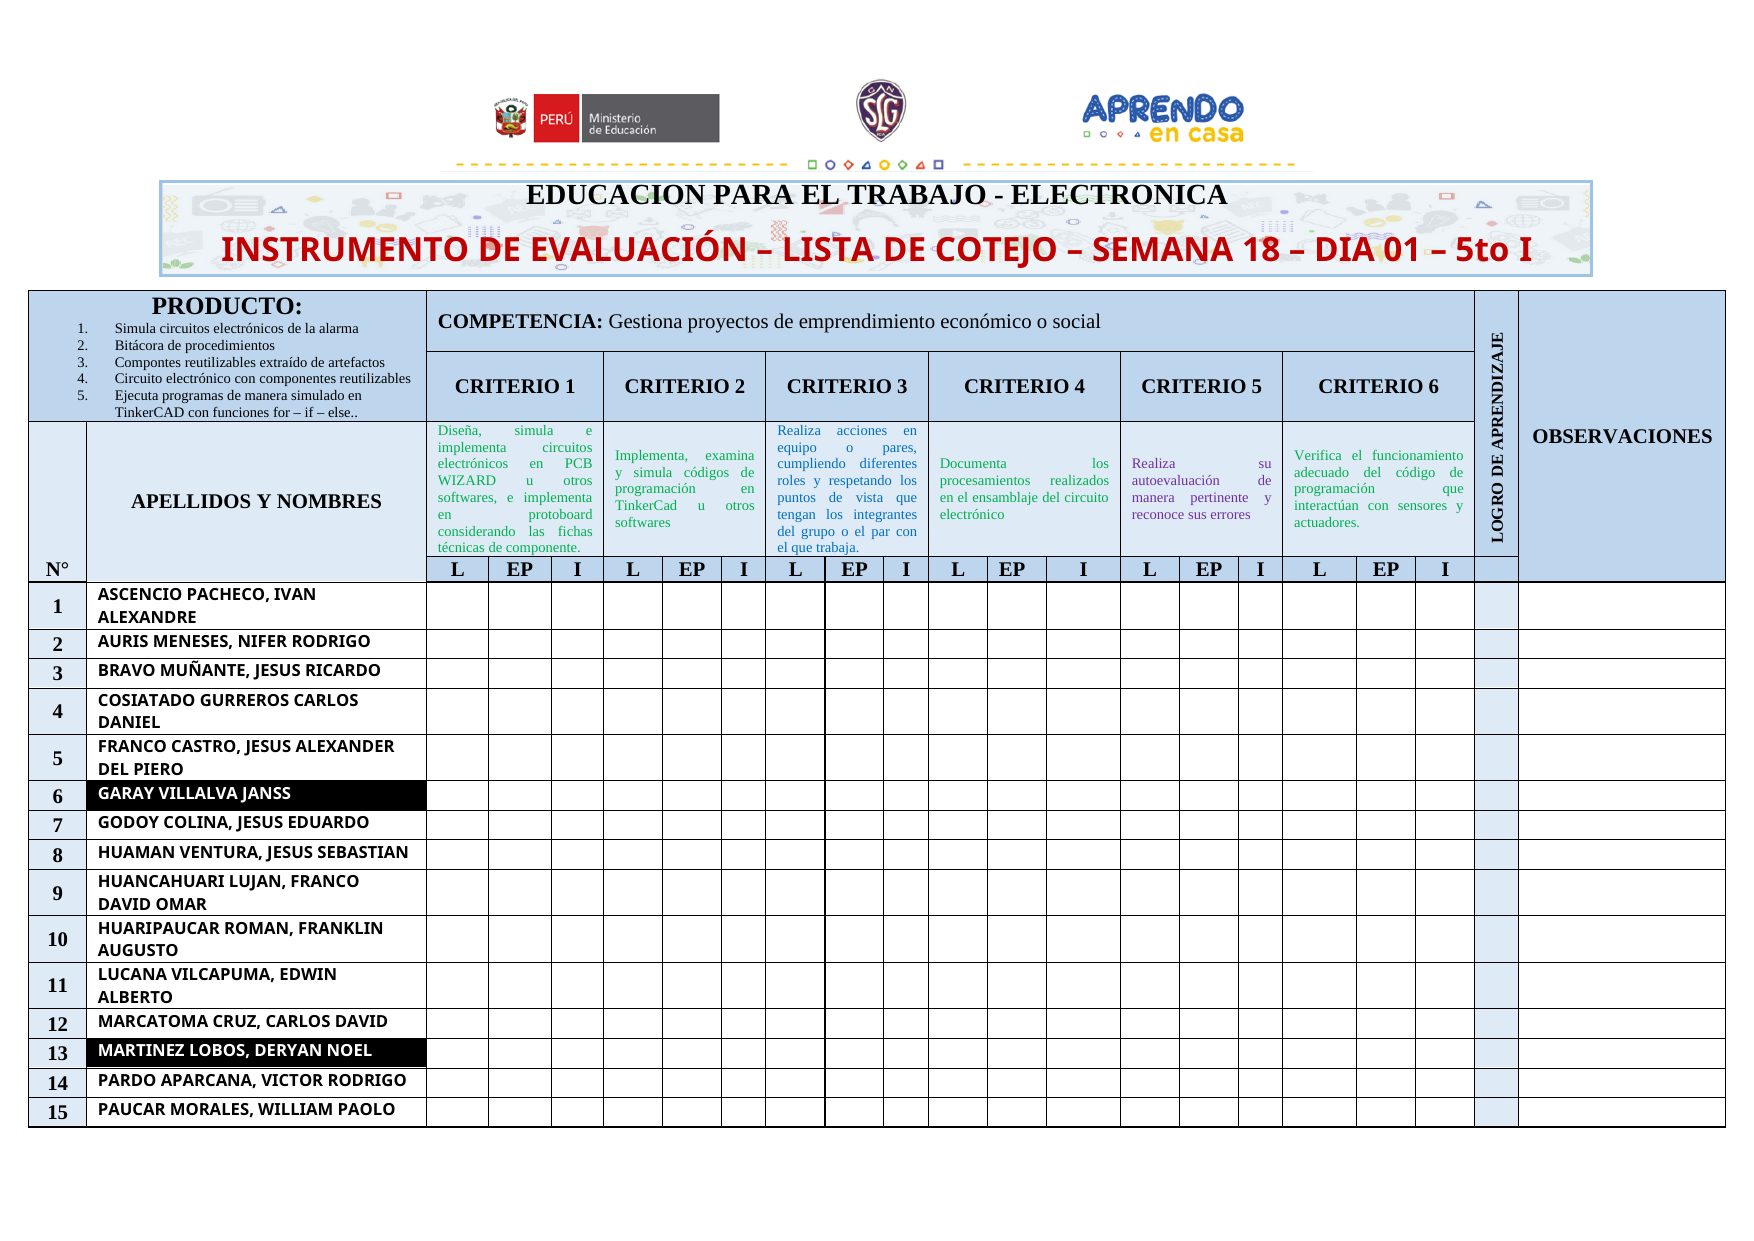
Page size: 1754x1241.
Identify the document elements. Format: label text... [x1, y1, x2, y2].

table_cell [552, 1039, 603, 1067]
table_cell 2 [29, 630, 86, 658]
table_cell [884, 1009, 928, 1038]
table_cell [929, 870, 987, 915]
table_cell EP [1357, 557, 1415, 581]
table_cell [722, 659, 765, 687]
table_cell [1180, 916, 1238, 962]
table_cell [1180, 1069, 1238, 1097]
table_cell L [427, 557, 488, 581]
table_cell [1283, 689, 1356, 734]
table_cell [552, 916, 603, 962]
table_cell [1475, 1009, 1518, 1038]
picture [162, 211, 1590, 274]
table_cell [489, 1009, 551, 1038]
table_cell [1283, 583, 1356, 628]
table_cell APELLIDOS Y NOMBRES [87, 422, 426, 581]
table_cell [1357, 1009, 1415, 1038]
table_cell AURIS MENESES, NIFER RODRIGO [87, 630, 426, 658]
table_header LOGRO DE APRENDIZAJE [1475, 291, 1518, 556]
table_cell [1180, 689, 1238, 734]
table_cell [1519, 735, 1725, 780]
table_cell [1519, 916, 1725, 962]
table_cell I [552, 557, 603, 581]
table_cell EP [1180, 557, 1238, 581]
table_cell [604, 583, 662, 628]
table_cell [552, 735, 603, 780]
table_cell [427, 1069, 488, 1097]
table_cell [766, 583, 824, 628]
table_cell [427, 811, 488, 839]
table_cell [1121, 1098, 1179, 1126]
table_cell [1283, 1098, 1356, 1126]
table_cell [988, 735, 1046, 780]
table_cell [884, 689, 928, 734]
table_cell [1121, 963, 1179, 1008]
table_cell [1357, 781, 1415, 810]
table_cell [722, 583, 765, 628]
table_cell 4 [29, 689, 86, 734]
table_cell [722, 735, 765, 780]
table_cell [427, 1098, 488, 1126]
table_cell [1357, 963, 1415, 1008]
table_cell [1357, 916, 1415, 962]
table_cell 13 [29, 1039, 86, 1067]
table_cell [1416, 1039, 1474, 1067]
table_cell [663, 781, 721, 810]
table_cell [1239, 659, 1282, 687]
table_cell [427, 840, 488, 869]
table_cell [1475, 916, 1518, 962]
table_cell [1357, 659, 1415, 687]
table_cell [1239, 811, 1282, 839]
table_cell [766, 689, 824, 734]
table_cell [929, 811, 987, 839]
table_cell [1121, 630, 1179, 658]
table_cell [826, 583, 883, 628]
table_cell [1416, 1069, 1474, 1097]
table_cell [663, 1069, 721, 1097]
table_cell [1047, 916, 1120, 962]
table_cell [1283, 659, 1356, 687]
table_cell [766, 840, 824, 869]
table_cell [722, 1009, 765, 1038]
table_cell [1239, 583, 1282, 628]
table_cell [884, 963, 928, 1008]
table_cell [1283, 1009, 1356, 1038]
table_cell 14 [29, 1069, 86, 1097]
table_cell [1357, 1039, 1415, 1067]
table_cell [1239, 1098, 1282, 1126]
table_cell [1357, 1098, 1415, 1126]
table_cell [663, 916, 721, 962]
table_cell [988, 689, 1046, 734]
table_cell [766, 1039, 824, 1067]
table_cell [604, 1069, 662, 1097]
table_cell [929, 781, 987, 810]
table_cell [1416, 630, 1474, 658]
table_cell [722, 689, 765, 734]
table_cell [766, 963, 824, 1008]
table_cell [1047, 1098, 1120, 1126]
table_cell [604, 1039, 662, 1067]
table_cell [722, 811, 765, 839]
table_cell PAUCAR MORALES, WILLIAM PAOLO [87, 1098, 426, 1126]
table_cell [427, 1039, 488, 1067]
table_cell [826, 870, 883, 915]
table_cell [1283, 811, 1356, 839]
table_cell [766, 735, 824, 780]
table_cell [604, 781, 662, 810]
table_cell [1475, 689, 1518, 734]
table_cell [826, 689, 883, 734]
table_cell [988, 630, 1046, 658]
table_cell [766, 1069, 824, 1097]
table_cell [1239, 1009, 1282, 1038]
table_cell EP [988, 557, 1046, 581]
table_cell [766, 1009, 824, 1038]
table_cell [1239, 735, 1282, 780]
table_cell [1180, 781, 1238, 810]
table_cell [489, 630, 551, 658]
table_cell LUCANA VILCAPUMA, EDWIN ALBERTO [87, 963, 426, 1008]
table_cell [988, 840, 1046, 869]
table_cell [427, 735, 488, 780]
table_cell CRITERIO 6 [1283, 352, 1474, 421]
table_cell 8 [29, 840, 86, 869]
table_cell [489, 870, 551, 915]
table_cell [604, 870, 662, 915]
table_cell [1283, 870, 1356, 915]
table_cell [766, 870, 824, 915]
table_cell [826, 781, 883, 810]
table_cell HUANCAHUARI LUJAN, FRANCO DAVID OMAR [87, 870, 426, 915]
table_cell [1121, 811, 1179, 839]
table_cell [1357, 840, 1415, 869]
table_cell [552, 870, 603, 915]
table_cell [489, 1039, 551, 1067]
table_cell BRAVO MUÑANTE, JESUS RICARDO [87, 659, 426, 687]
table_cell Realiza acciones en equipo o pares, cumpliendo diferentes roles y respetando los puntos de vista que tengan los integrantes del grupo o el par con el que trabaja. [766, 422, 928, 556]
table_cell [427, 870, 488, 915]
table_cell [1519, 1039, 1725, 1067]
table_cell [552, 1069, 603, 1097]
table_cell GODOY COLINA, JESUS EDUARDO [87, 811, 426, 839]
table_cell [552, 1098, 603, 1126]
table_cell [884, 870, 928, 915]
table_cell [552, 689, 603, 734]
table_cell [1357, 811, 1415, 839]
table_cell [1475, 735, 1518, 780]
table_cell [1475, 870, 1518, 915]
table_cell [722, 963, 765, 1008]
table_cell I [884, 557, 928, 581]
table_cell [1121, 781, 1179, 810]
table_cell [929, 963, 987, 1008]
table_cell [1047, 689, 1120, 734]
table_cell [1047, 583, 1120, 628]
table_cell [722, 916, 765, 962]
table_header PRODUCTO: Simula circuitos electrónicos de la alarma Bitácora de procedimientos Compontes reutilizables extraído de artefactos Circuito electrónico con componentes reutilizables Ejecuta programas de manera simulado en TinkerCAD con funciones for – if – else.. [29, 291, 426, 421]
table_cell [1416, 963, 1474, 1008]
table_cell [826, 1069, 883, 1097]
table_cell [427, 630, 488, 658]
table_cell [1519, 1098, 1725, 1126]
table_cell CRITERIO 2 [604, 352, 765, 421]
table_cell [489, 1098, 551, 1126]
table_cell [884, 1039, 928, 1067]
table_cell [489, 689, 551, 734]
picture [441, 73, 1313, 172]
table_cell [929, 916, 987, 962]
table_cell [884, 811, 928, 839]
table_cell [552, 963, 603, 1008]
table_cell L [1121, 557, 1179, 581]
table_cell [427, 916, 488, 962]
table_cell [1283, 916, 1356, 962]
table_cell [1519, 689, 1725, 734]
table_cell [884, 583, 928, 628]
table_cell CRITERIO 5 [1121, 352, 1282, 421]
table_cell [1357, 1069, 1415, 1097]
table_cell FRANCO CASTRO, JESUS ALEXANDER DEL PIERO [87, 735, 426, 780]
table_cell [826, 630, 883, 658]
table_cell [1519, 781, 1725, 810]
table_cell 6 [29, 781, 86, 810]
table_cell [929, 659, 987, 687]
table_cell [604, 659, 662, 687]
table_cell [929, 1098, 987, 1126]
table_cell [1121, 916, 1179, 962]
table_cell [1475, 1069, 1518, 1097]
table_cell [1283, 781, 1356, 810]
table_cell [884, 1098, 928, 1126]
table_cell [1047, 1069, 1120, 1097]
table_cell [604, 963, 662, 1008]
table_cell [929, 840, 987, 869]
table_cell [929, 630, 987, 658]
table_cell [884, 840, 928, 869]
table_cell [1519, 1069, 1725, 1097]
table_cell [1121, 583, 1179, 628]
table_cell [489, 963, 551, 1008]
table_cell [1180, 583, 1238, 628]
table_cell [1180, 963, 1238, 1008]
table_cell [1519, 811, 1725, 839]
table_cell [1047, 963, 1120, 1008]
table_cell [1239, 840, 1282, 869]
table_cell [988, 583, 1046, 628]
table_cell [1180, 811, 1238, 839]
table_cell [663, 1009, 721, 1038]
table_cell [826, 963, 883, 1008]
table_cell [884, 735, 928, 780]
table_cell [766, 659, 824, 687]
table_cell [1519, 583, 1725, 628]
table_cell [1180, 630, 1238, 658]
table_cell [826, 916, 883, 962]
table_cell [929, 1069, 987, 1097]
table_cell Verifica el funcionamiento adecuado del código de programación que interactúan con sensores y actuadores. [1283, 422, 1474, 556]
table_cell MARCATOMA CRUZ, CARLOS DAVID [87, 1009, 426, 1038]
table_cell [1475, 811, 1518, 839]
table_cell [766, 1098, 824, 1126]
table_cell [1357, 870, 1415, 915]
table_cell [1121, 689, 1179, 734]
table_cell Documenta los procesamientos realizados en el ensamblaje del circuito electrónico [929, 422, 1120, 556]
table_cell [929, 1009, 987, 1038]
table_cell [929, 735, 987, 780]
table_cell CRITERIO 3 [766, 352, 928, 421]
table_cell [1416, 735, 1474, 780]
table_cell COSIATADO GURREROS CARLOS DANIEL [87, 689, 426, 734]
table_cell [884, 1069, 928, 1097]
table_cell [1416, 870, 1474, 915]
table_cell [489, 1069, 551, 1097]
table_cell [1416, 916, 1474, 962]
table_cell [988, 870, 1046, 915]
table_cell CRITERIO 4 [929, 352, 1120, 421]
table_cell [604, 811, 662, 839]
table_cell Implementa, examina y simula códigos de programación en TinkerCad u otros softwares [604, 422, 765, 556]
table_cell [427, 963, 488, 1008]
table_cell [988, 781, 1046, 810]
table_cell [489, 916, 551, 962]
table_cell [988, 811, 1046, 839]
table_cell [1416, 1009, 1474, 1038]
table_cell [1357, 689, 1415, 734]
table_cell [988, 659, 1046, 687]
table_cell [663, 659, 721, 687]
table_cell [884, 916, 928, 962]
table_cell [1047, 840, 1120, 869]
table_cell [1239, 689, 1282, 734]
table_cell L [766, 557, 824, 581]
table_cell [1121, 1009, 1179, 1038]
table_cell [884, 659, 928, 687]
table_cell [1121, 840, 1179, 869]
table_cell 12 [29, 1009, 86, 1038]
table_cell [427, 781, 488, 810]
table_cell [1121, 1069, 1179, 1097]
table_cell EP [663, 557, 721, 581]
table_cell MARTINEZ LOBOS, DERYAN NOEL [87, 1039, 426, 1067]
table_cell [552, 659, 603, 687]
table_cell [722, 630, 765, 658]
table_cell [663, 1098, 721, 1126]
table_cell 10 [29, 916, 86, 962]
table_cell [663, 630, 721, 658]
table_cell [663, 840, 721, 869]
table_cell [1180, 1009, 1238, 1038]
table_cell [604, 735, 662, 780]
table_cell [1475, 630, 1518, 658]
table_cell [826, 1039, 883, 1067]
table_cell [884, 781, 928, 810]
table_cell [1047, 781, 1120, 810]
table_cell [663, 689, 721, 734]
table_cell [1519, 630, 1725, 658]
table_cell [552, 781, 603, 810]
table_cell L [1283, 557, 1356, 581]
table_cell [663, 1039, 721, 1067]
table_cell [1180, 1039, 1238, 1067]
table_cell [988, 1009, 1046, 1038]
table_cell EP [826, 557, 883, 581]
table_cell [1416, 583, 1474, 628]
table_cell [663, 735, 721, 780]
table_cell I [722, 557, 765, 581]
table_cell CRITERIO 1 [427, 352, 603, 421]
table_cell [1047, 630, 1120, 658]
table_cell [1519, 659, 1725, 687]
table_cell [1283, 963, 1356, 1008]
table_cell [1239, 1069, 1282, 1097]
table_cell PARDO APARCANA, VICTOR RODRIGO [87, 1069, 426, 1097]
table_cell [766, 781, 824, 810]
table_cell [826, 840, 883, 869]
table_cell [604, 840, 662, 869]
table_cell [1047, 1039, 1120, 1067]
table_cell L [604, 557, 662, 581]
table_cell [1475, 963, 1518, 1008]
table_cell [489, 840, 551, 869]
table_cell [604, 689, 662, 734]
table_cell [1416, 659, 1474, 687]
table_cell [604, 1009, 662, 1038]
table_cell [988, 1039, 1046, 1067]
table_cell [1416, 781, 1474, 810]
table_cell GARAY VILLALVA JANSS [87, 781, 426, 810]
text EDUCACION PARA EL TRABAJO - ELECTRONICA [148, 177, 1606, 211]
table_cell [1416, 840, 1474, 869]
table_header COMPETENCIA: Gestiona proyectos de emprendimiento económico o social [427, 291, 1474, 351]
table_cell 5 [29, 735, 86, 780]
table_cell [1416, 1098, 1474, 1126]
table_cell [663, 963, 721, 1008]
table_cell [988, 916, 1046, 962]
table_cell [826, 735, 883, 780]
table_cell [1519, 870, 1725, 915]
table_cell [1475, 840, 1518, 869]
table_cell [663, 583, 721, 628]
table_cell [826, 1098, 883, 1126]
table_cell [1475, 583, 1518, 628]
table_cell [1475, 659, 1518, 687]
table_cell [988, 1069, 1046, 1097]
table_cell [1283, 840, 1356, 869]
table_cell [427, 1009, 488, 1038]
table_cell [929, 583, 987, 628]
table_cell [489, 781, 551, 810]
table_cell [489, 811, 551, 839]
table_header OBSERVACIONES [1519, 291, 1725, 581]
table_cell [722, 781, 765, 810]
table_cell [1180, 1098, 1238, 1126]
table_cell [1180, 870, 1238, 915]
table_cell [1283, 735, 1356, 780]
table_cell [1475, 1039, 1518, 1067]
table_cell [988, 963, 1046, 1008]
table_cell [427, 583, 488, 628]
table_cell Diseña, simula e implementa circuitos electrónicos en PCB WIZARD u otros softwares, e implementa en protoboard considerando las fichas técnicas de componente. [427, 422, 603, 556]
table_cell [1416, 811, 1474, 839]
table_cell [604, 630, 662, 658]
table_cell 9 [29, 870, 86, 915]
table_cell [604, 1098, 662, 1126]
table_cell [1283, 1039, 1356, 1067]
table_cell [766, 916, 824, 962]
table_cell [552, 1009, 603, 1038]
table_cell [1047, 735, 1120, 780]
table_cell [1239, 630, 1282, 658]
table_cell [929, 689, 987, 734]
table_cell [663, 811, 721, 839]
table_cell [722, 840, 765, 869]
table_cell [722, 1098, 765, 1126]
table_cell [427, 659, 488, 687]
table_cell [722, 1039, 765, 1067]
table_cell [1357, 630, 1415, 658]
table_cell [826, 1009, 883, 1038]
table_cell [552, 583, 603, 628]
table_cell [1475, 1098, 1518, 1126]
table_cell ASCENCIO PACHECO, IVAN ALEXANDRE [87, 583, 426, 628]
table_cell [1180, 840, 1238, 869]
table_cell [826, 659, 883, 687]
table_cell 3 [29, 659, 86, 687]
table_cell [1283, 1069, 1356, 1097]
table_cell HUARIPAUCAR ROMAN, FRANKLIN AUGUSTO [87, 916, 426, 962]
table_cell [1519, 840, 1725, 869]
table_cell [489, 583, 551, 628]
table_cell [1283, 630, 1356, 658]
table_cell [1047, 870, 1120, 915]
table_cell [1416, 689, 1474, 734]
table_cell [1047, 1009, 1120, 1038]
table_cell [1180, 659, 1238, 687]
table_cell [1239, 870, 1282, 915]
table_cell [722, 870, 765, 915]
table_cell [1357, 583, 1415, 628]
table_cell I [1047, 557, 1120, 581]
table_cell HUAMAN VENTURA, JESUS SEBASTIAN [87, 840, 426, 869]
table_cell [1239, 781, 1282, 810]
table_cell [1475, 781, 1518, 810]
table_cell EP [489, 557, 551, 581]
table_cell [826, 811, 883, 839]
table_cell Realiza su autoevaluación de manera pertinente y reconoce sus errores [1121, 422, 1282, 556]
table_cell [766, 811, 824, 839]
table_cell [722, 1069, 765, 1097]
table_cell [1519, 963, 1725, 1008]
table_cell I [1416, 557, 1474, 581]
table_cell 1 [29, 583, 86, 628]
table_cell [489, 659, 551, 687]
table_cell [988, 1098, 1046, 1126]
table_cell [1239, 963, 1282, 1008]
table_cell [1180, 735, 1238, 780]
table_cell [604, 916, 662, 962]
table_cell [552, 840, 603, 869]
table_cell [552, 630, 603, 658]
table_cell [929, 1039, 987, 1067]
table_cell N° [29, 422, 86, 581]
table_cell [1239, 1039, 1282, 1067]
table_cell L [929, 557, 987, 581]
table_cell [1239, 916, 1282, 962]
table_cell [1519, 1009, 1725, 1038]
table_cell [427, 689, 488, 734]
table_cell [1121, 870, 1179, 915]
table_cell [1475, 557, 1518, 581]
table_cell [766, 630, 824, 658]
table_cell I [1239, 557, 1282, 581]
table_cell [1047, 811, 1120, 839]
table_cell 15 [29, 1098, 86, 1126]
table_cell [663, 870, 721, 915]
table_cell [1047, 659, 1120, 687]
table_cell [489, 735, 551, 780]
table_cell [884, 630, 928, 658]
table_cell 11 [29, 963, 86, 1008]
table_cell [1357, 735, 1415, 780]
table_cell [552, 811, 603, 839]
table_cell 7 [29, 811, 86, 839]
table_cell [1121, 1039, 1179, 1067]
table_cell [1121, 659, 1179, 687]
table_cell [1121, 735, 1179, 780]
